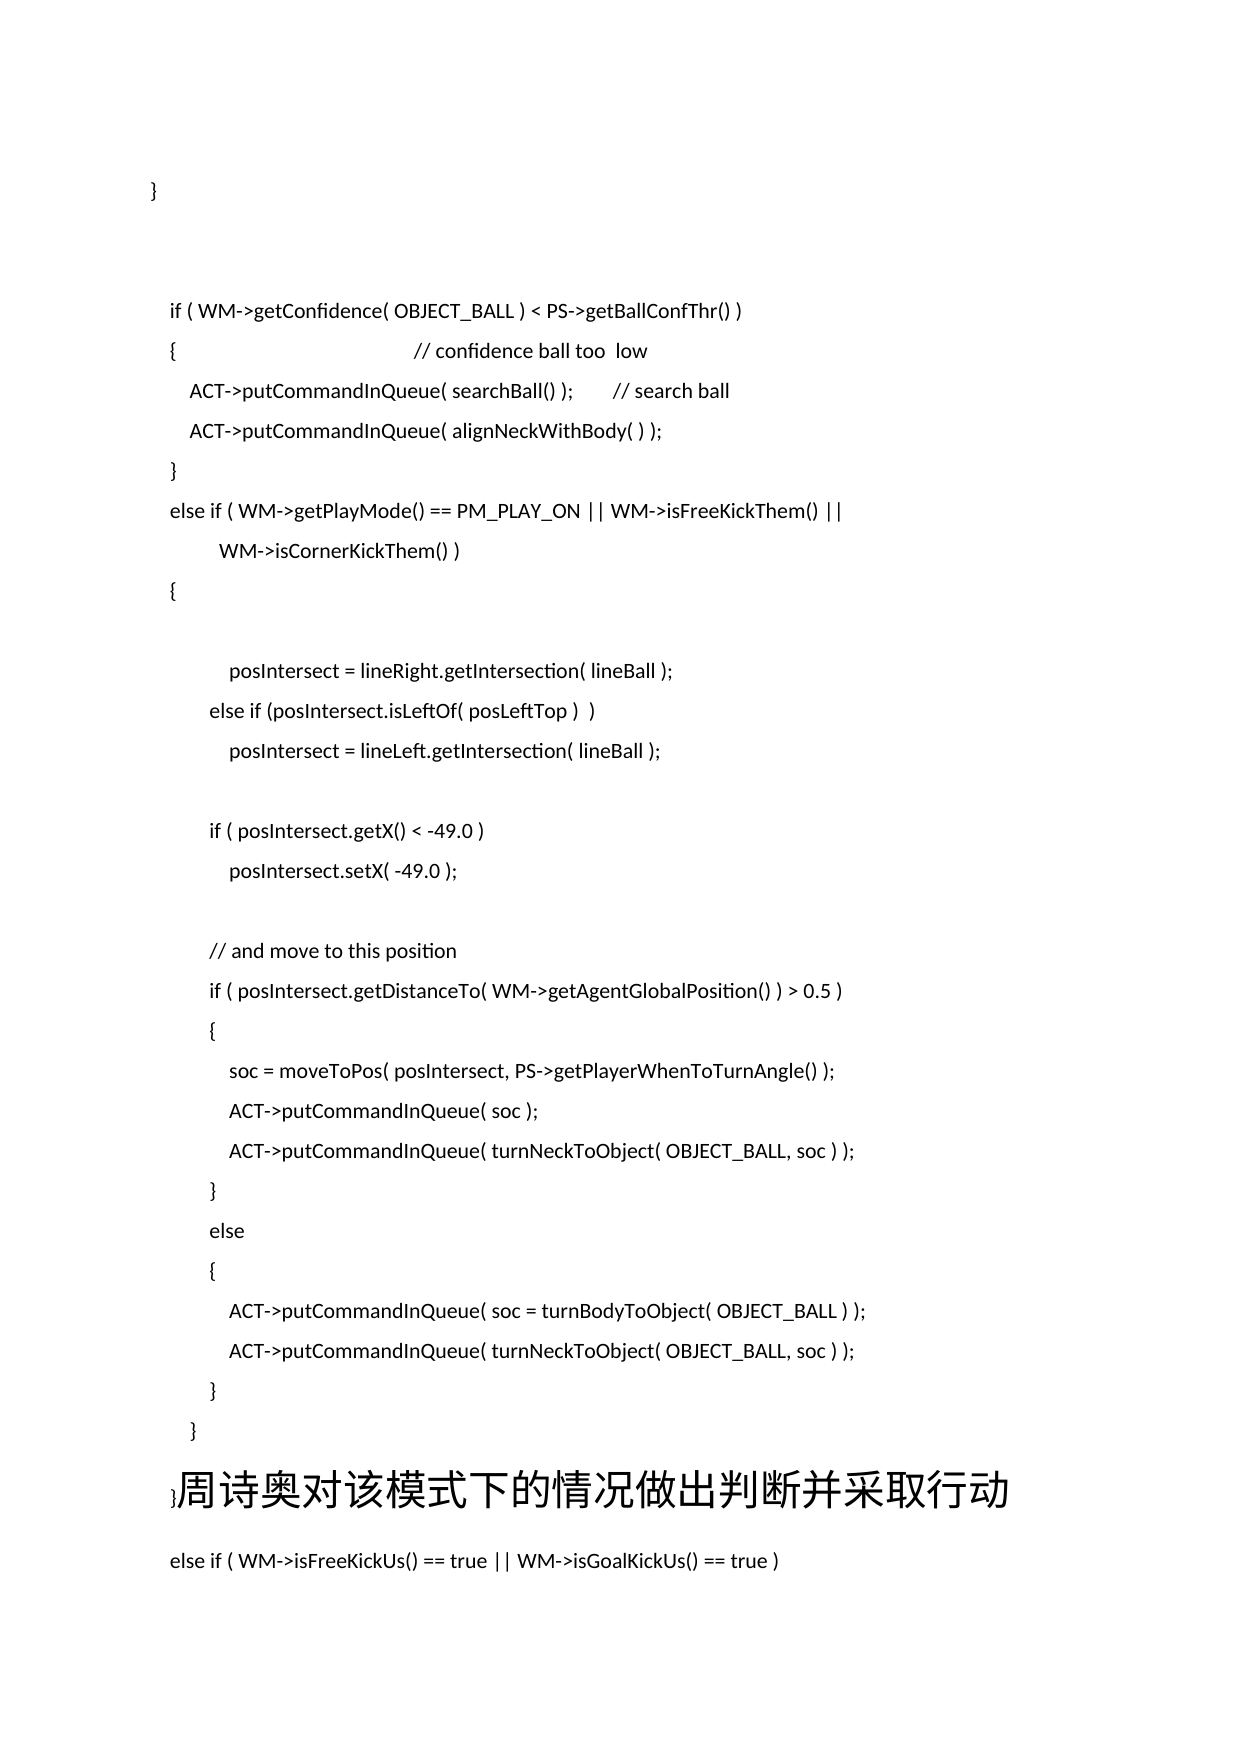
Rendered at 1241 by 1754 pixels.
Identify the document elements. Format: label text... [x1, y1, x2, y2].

text { // confidence ball too low [150, 337, 1090, 364]
text { [150, 577, 1090, 604]
text else if ( WM->isFreeKickUs() == true || WM->isGoalKickUs() == true ) [150, 1548, 1090, 1574]
text } [150, 1177, 1090, 1204]
text ACT->putCommandInQueue( searchBall() ); // search ball [150, 377, 1090, 404]
text { [150, 1257, 1090, 1284]
text ACT->putCommandInQueue( soc = turnBodyToObject( OBJECT_BALL ) ); [150, 1297, 1090, 1324]
text if ( posIntersect.getDistanceTo( WM->getAgentGlobalPosition() ) > 0.5 ) [150, 977, 1090, 1004]
text { [150, 1017, 1090, 1044]
text else if (posIntersect.isLeftOf( posLeftTop ) ) [150, 697, 1090, 724]
text posIntersect = lineRight.getIntersection( lineBall ); [150, 657, 1090, 684]
text ACT->putCommandInQueue( turnNeckToObject( OBJECT_BALL, soc ) ); [150, 1337, 1090, 1364]
text if ( WM->getConfidence( OBJECT_BALL ) < PS->getBallConfThr() ) [150, 297, 1090, 324]
text } [150, 457, 1090, 484]
text else [150, 1217, 1090, 1244]
text ACT->putCommandInQueue( soc ); [150, 1097, 1090, 1124]
text soc = moveToPos( posIntersect, PS->getPlayerWhenToTurnAngle() ); [150, 1057, 1090, 1084]
text ACT->putCommandInQueue( alignNeckWithBody( ) ); [150, 417, 1090, 444]
text if ( posIntersect.getX() < -49.0 ) [150, 817, 1090, 844]
text posIntersect = lineLeft.getIntersection( lineBall ); [150, 737, 1090, 764]
text } [150, 1417, 1090, 1444]
text posIntersect.setX( -49.0 ); [150, 857, 1090, 884]
text else if ( WM->getPlayMode() == PM_PLAY_ON || WM->isFreeKickThem() || [150, 497, 1090, 524]
text }周诗奥对该模式下的情况做出判断并采取行动 [150, 1457, 1090, 1517]
text } [150, 177, 1090, 204]
text // and move to this position [150, 937, 1090, 964]
text ACT->putCommandInQueue( turnNeckToObject( OBJECT_BALL, soc ) ); [150, 1137, 1090, 1164]
text } [150, 1377, 1090, 1404]
text WM->isCornerKickThem() ) [150, 537, 1090, 564]
